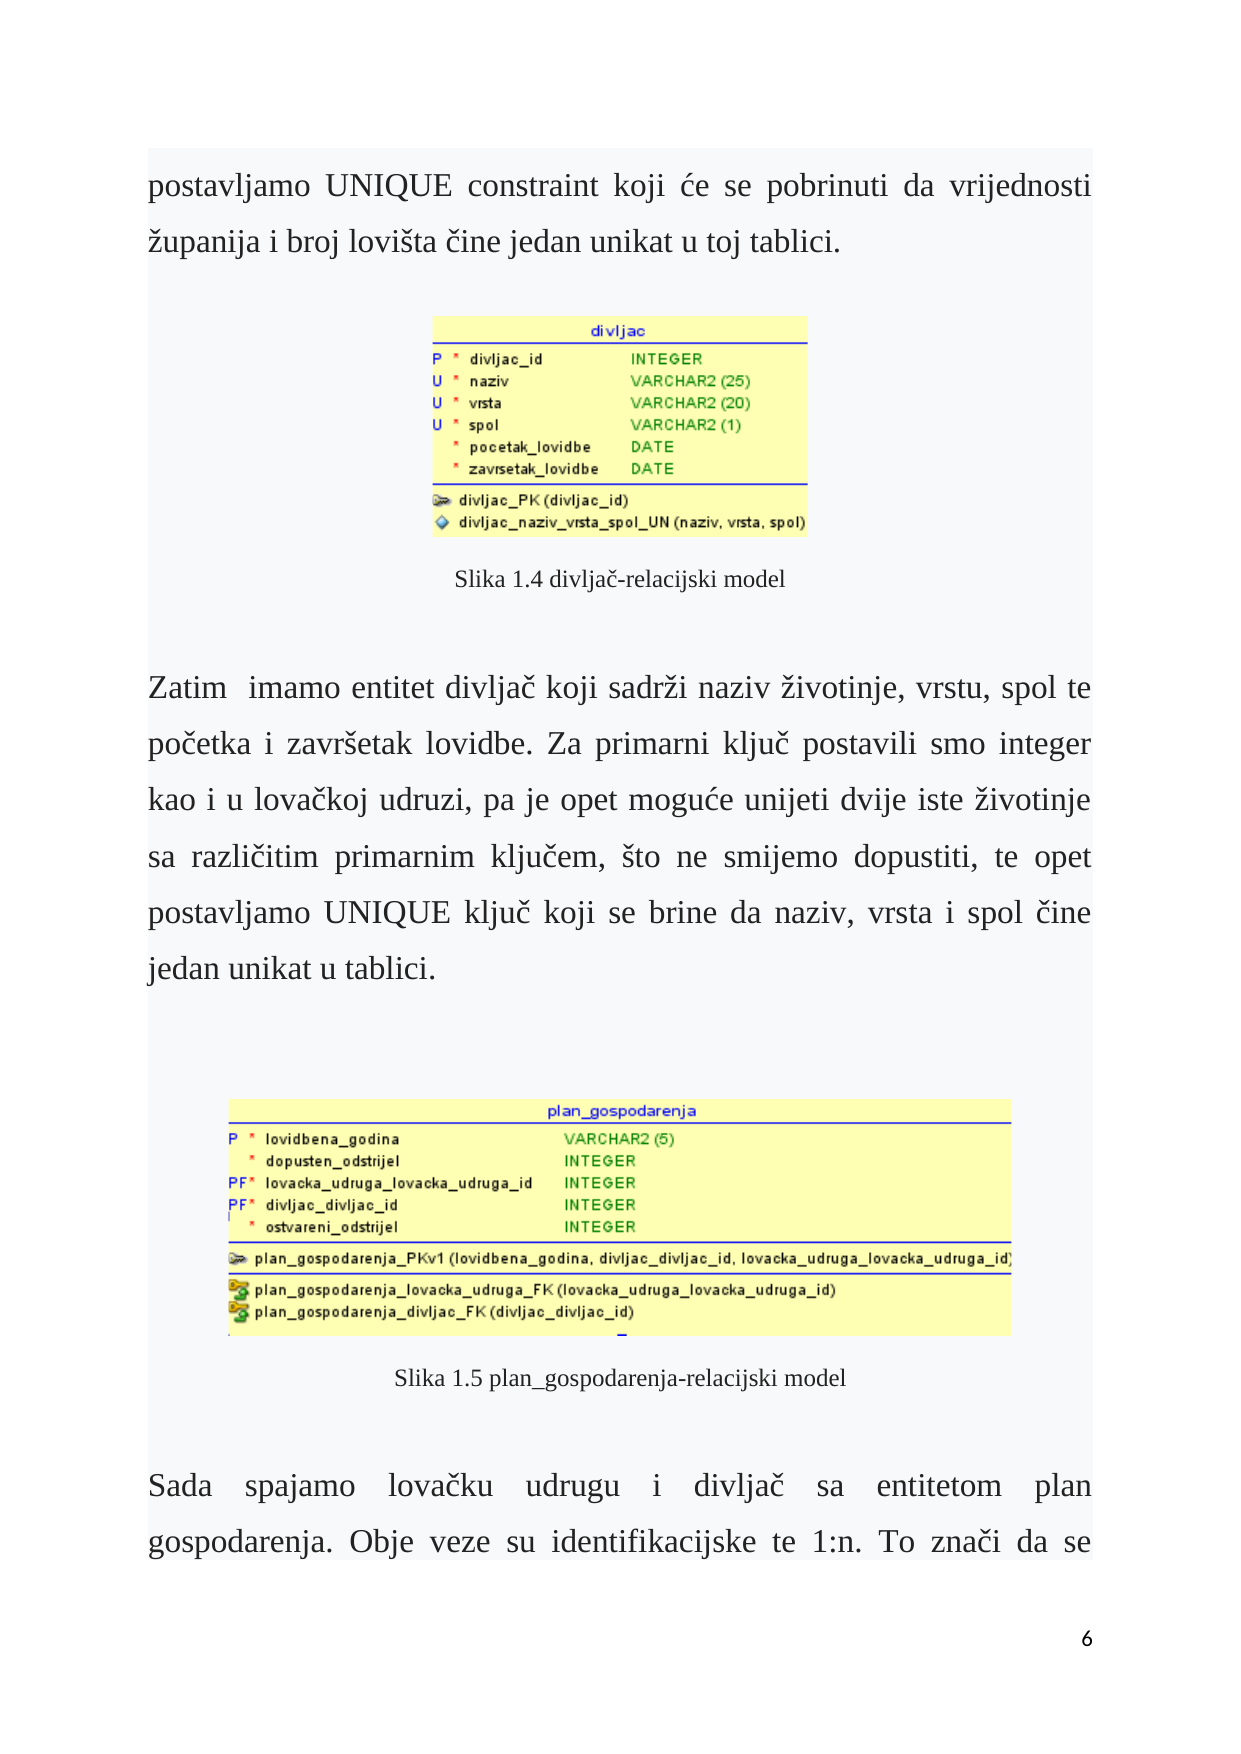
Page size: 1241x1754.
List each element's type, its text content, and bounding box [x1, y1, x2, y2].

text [148, 148, 1093, 260]
text Slika 1.5 plan_gospodarenja-relacijski model [148, 1335, 1093, 1391]
picture [432, 316, 808, 537]
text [148, 1448, 1093, 1560]
picture [228, 1099, 1012, 1336]
text Zatim imamo entitet divljač koji sadrži naziv životinje, vrstu, spol te početka i završetak lovidbe. Za primarni ključ postavili smo integer kao i u lovačkoj udruzi, pa je opet moguće unijeti dvije iste životinje sa različitim primarnim ključem, što ne smijemo dopustiti, te opet postavljamo UNIQUE ključ koji se brine da naziv, vrsta i spol čine jedan unikat u tablici. [148, 649, 1093, 987]
text Slika 1.4 divljač-relacijski model [148, 537, 1093, 593]
